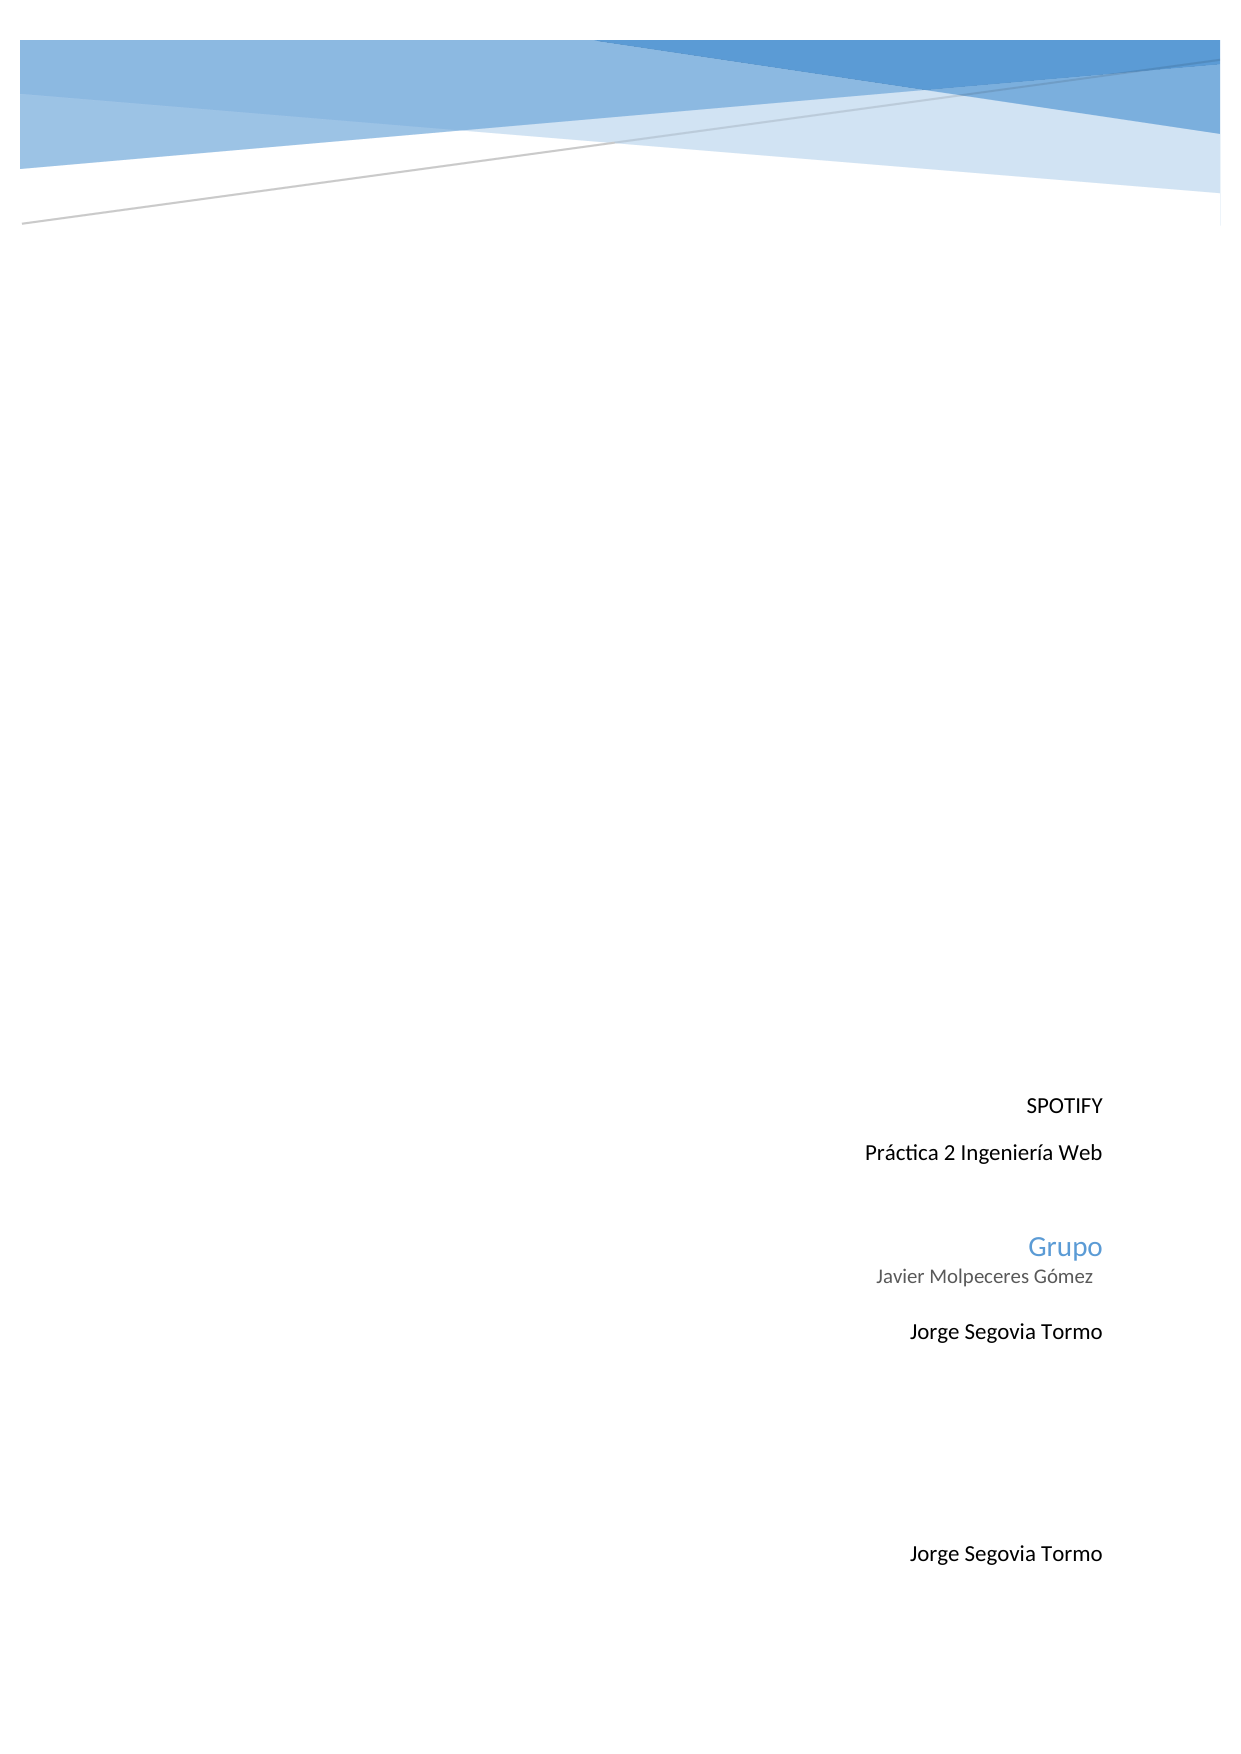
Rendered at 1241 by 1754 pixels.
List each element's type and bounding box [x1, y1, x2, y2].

picture [20, 40, 1221, 240]
